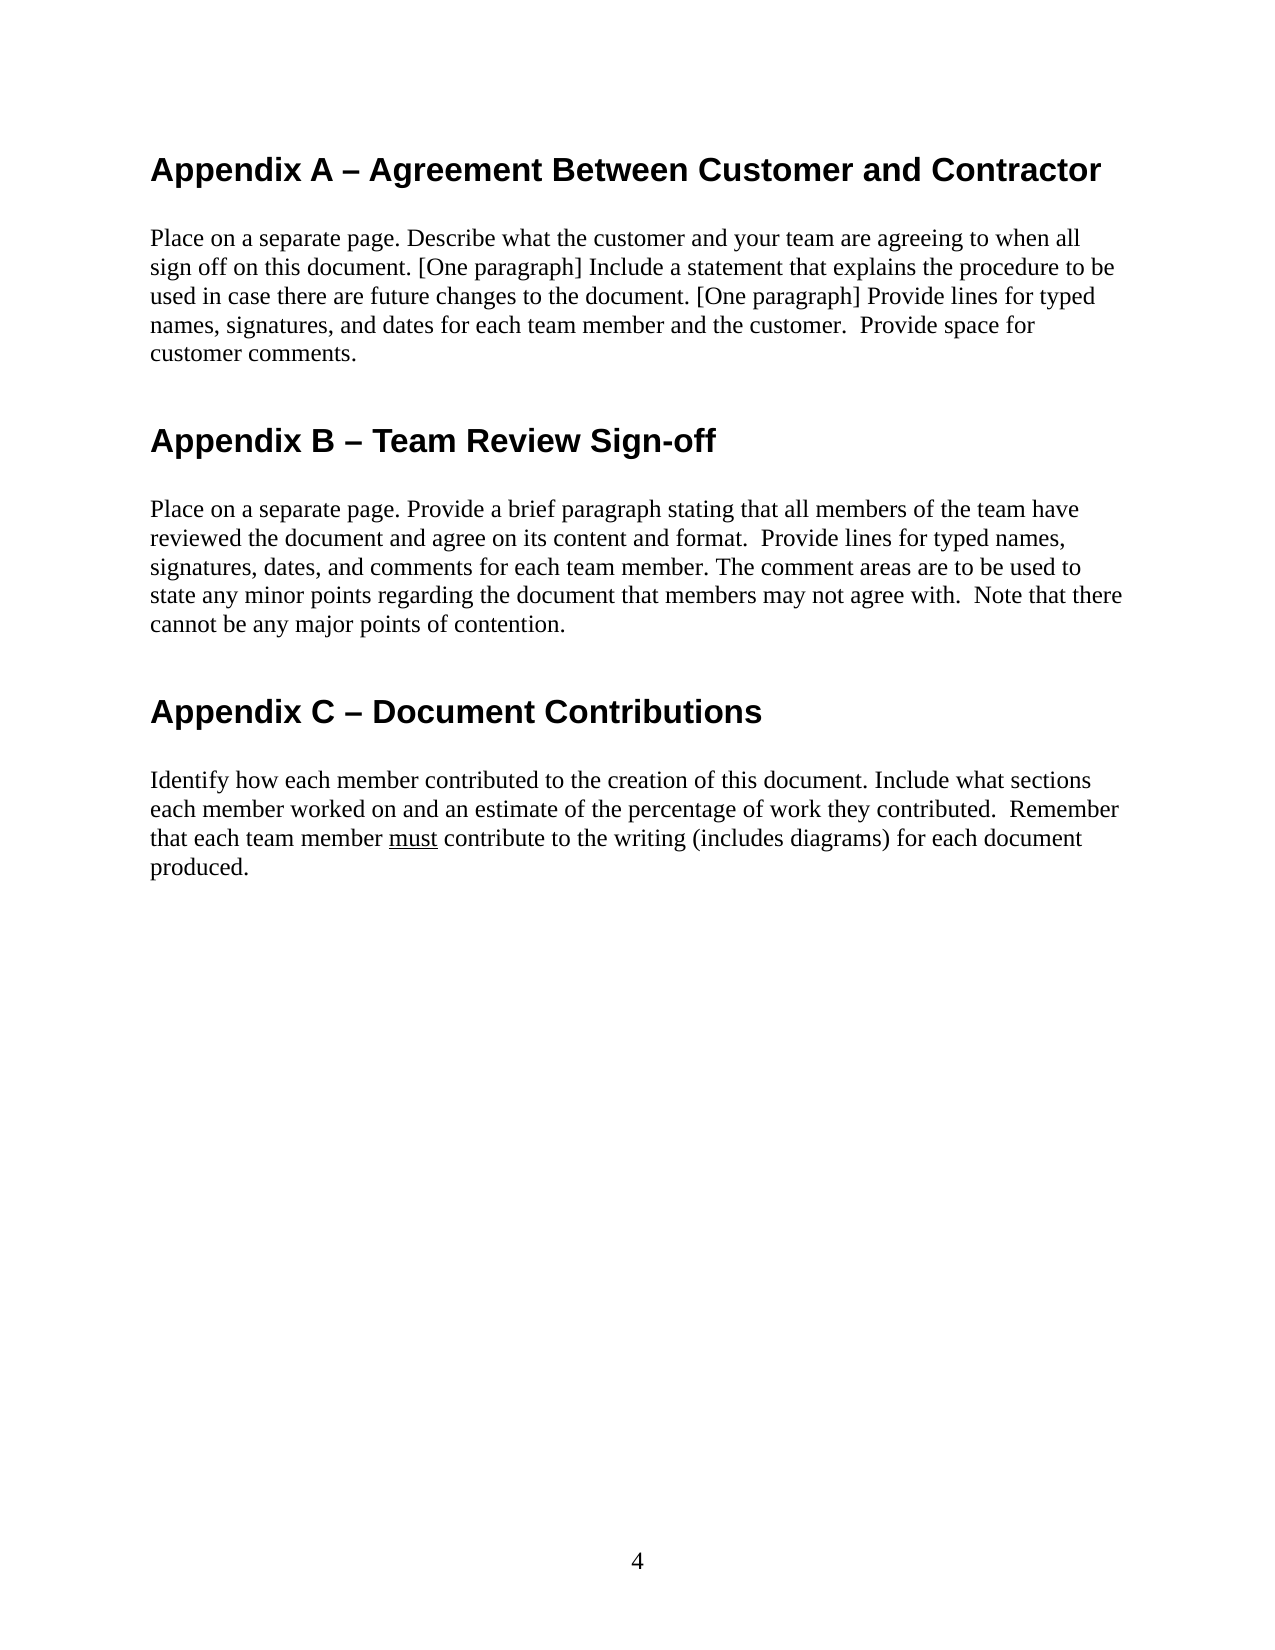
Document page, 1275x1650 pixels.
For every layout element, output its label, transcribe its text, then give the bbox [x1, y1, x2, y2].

subtitle Appendix C – Document Contributions [150, 692, 1125, 730]
text Identify how each member contributed to the creation of this document. Include what sections each member worked on and an estimate of the percentage of work they contributed. Remember that each team member must contribute to the writing (includes diagrams) for each document produced. [150, 765, 1125, 880]
text Place on a separate page. Describe what the customer and your team are agreeing to when all sign off on this document. [One paragraph] Include a statement that explains the procedure to be used in case there are future changes to the document. [One paragraph] Provide lines for typed names, signatures, and dates for each team member and the customer. Provide space for customer comments. [150, 223, 1125, 367]
text Place on a separate page. Provide a brief paragraph stating that all members of the team have reviewed the document and agree on its content and format. Provide lines for typed names, signatures, dates, and comments for each team member. The comment areas are to be used to state any minor points regarding the document that members may not agree with. Note that there cannot be any major points of contention. [150, 494, 1125, 638]
subtitle Appendix B – Team Review Sign-off [150, 421, 1125, 459]
subtitle Appendix A – Agreement Between Customer and Contractor [150, 150, 1125, 188]
